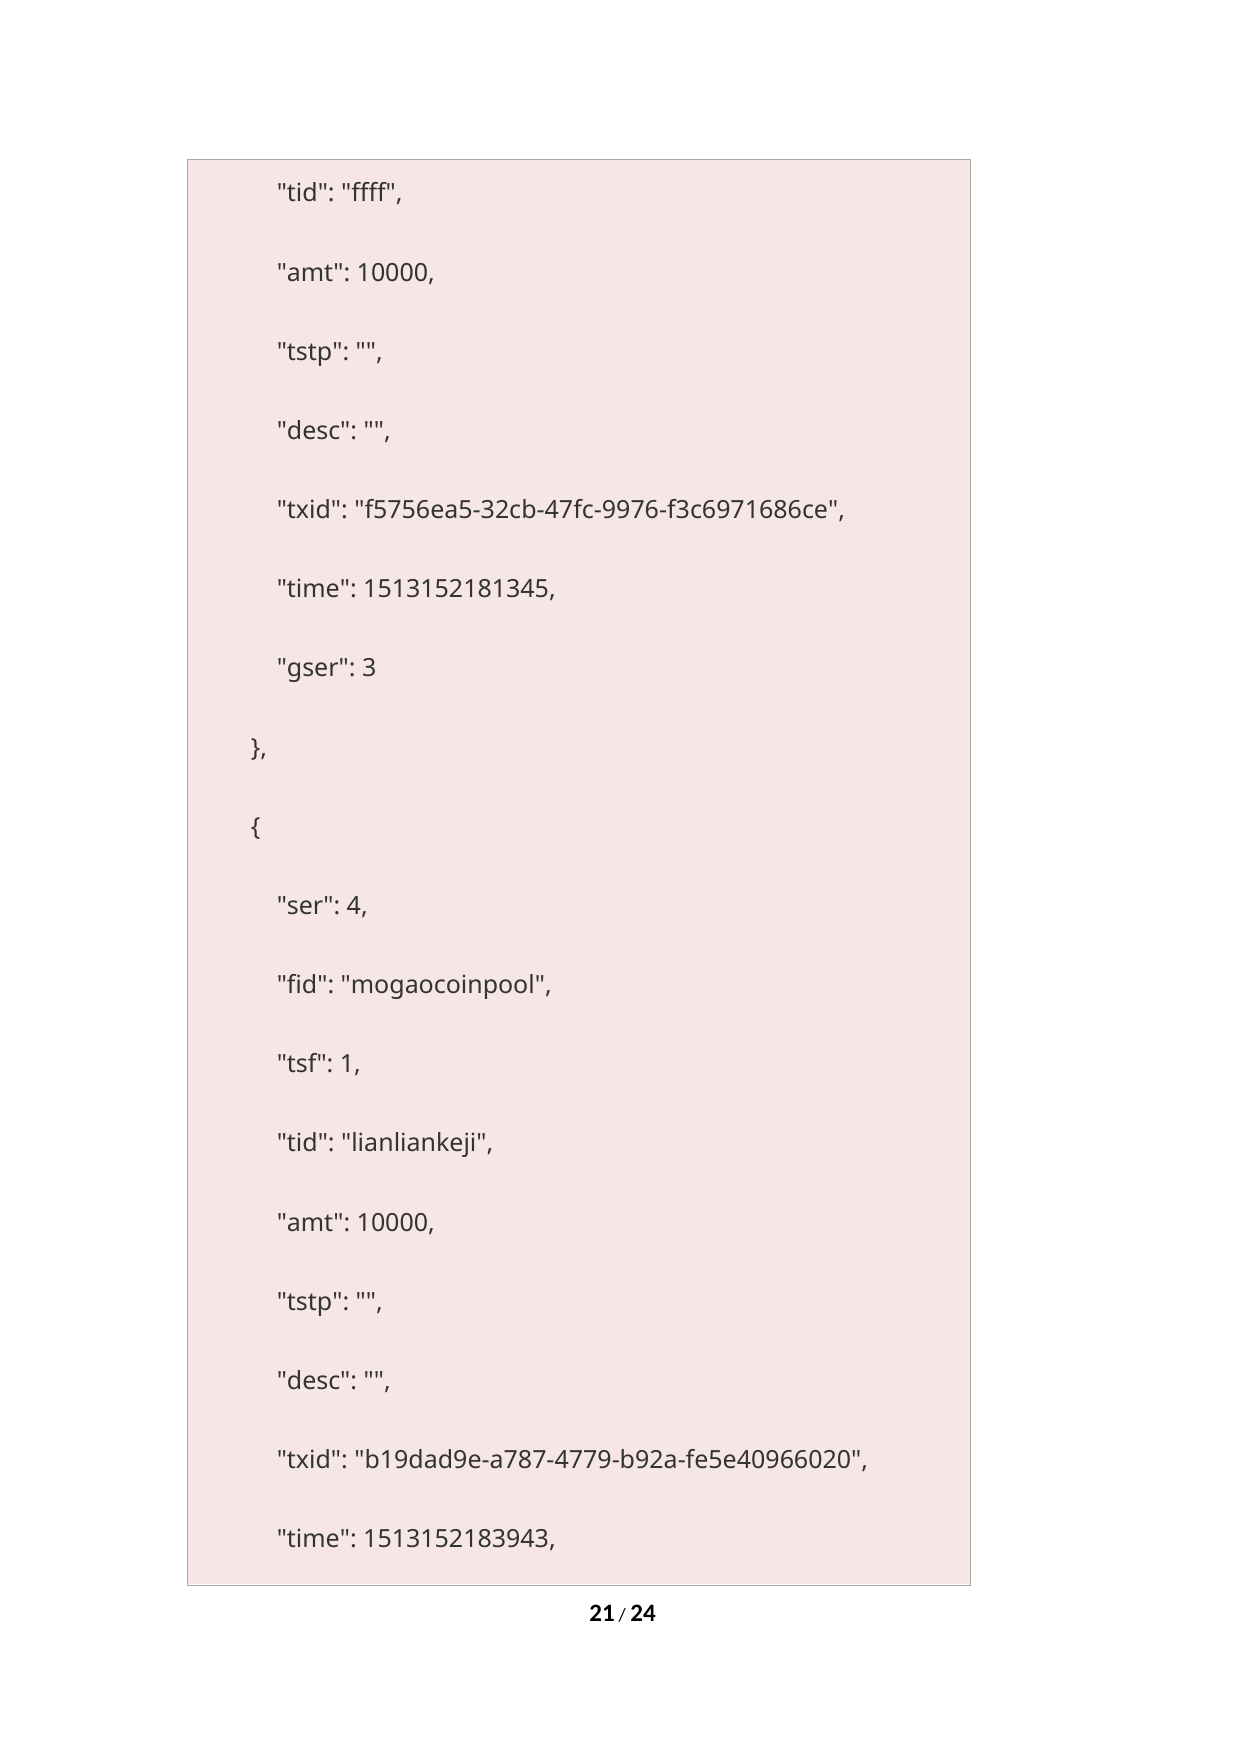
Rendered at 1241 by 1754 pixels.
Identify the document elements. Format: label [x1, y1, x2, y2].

table_header [188, 160, 970, 1584]
